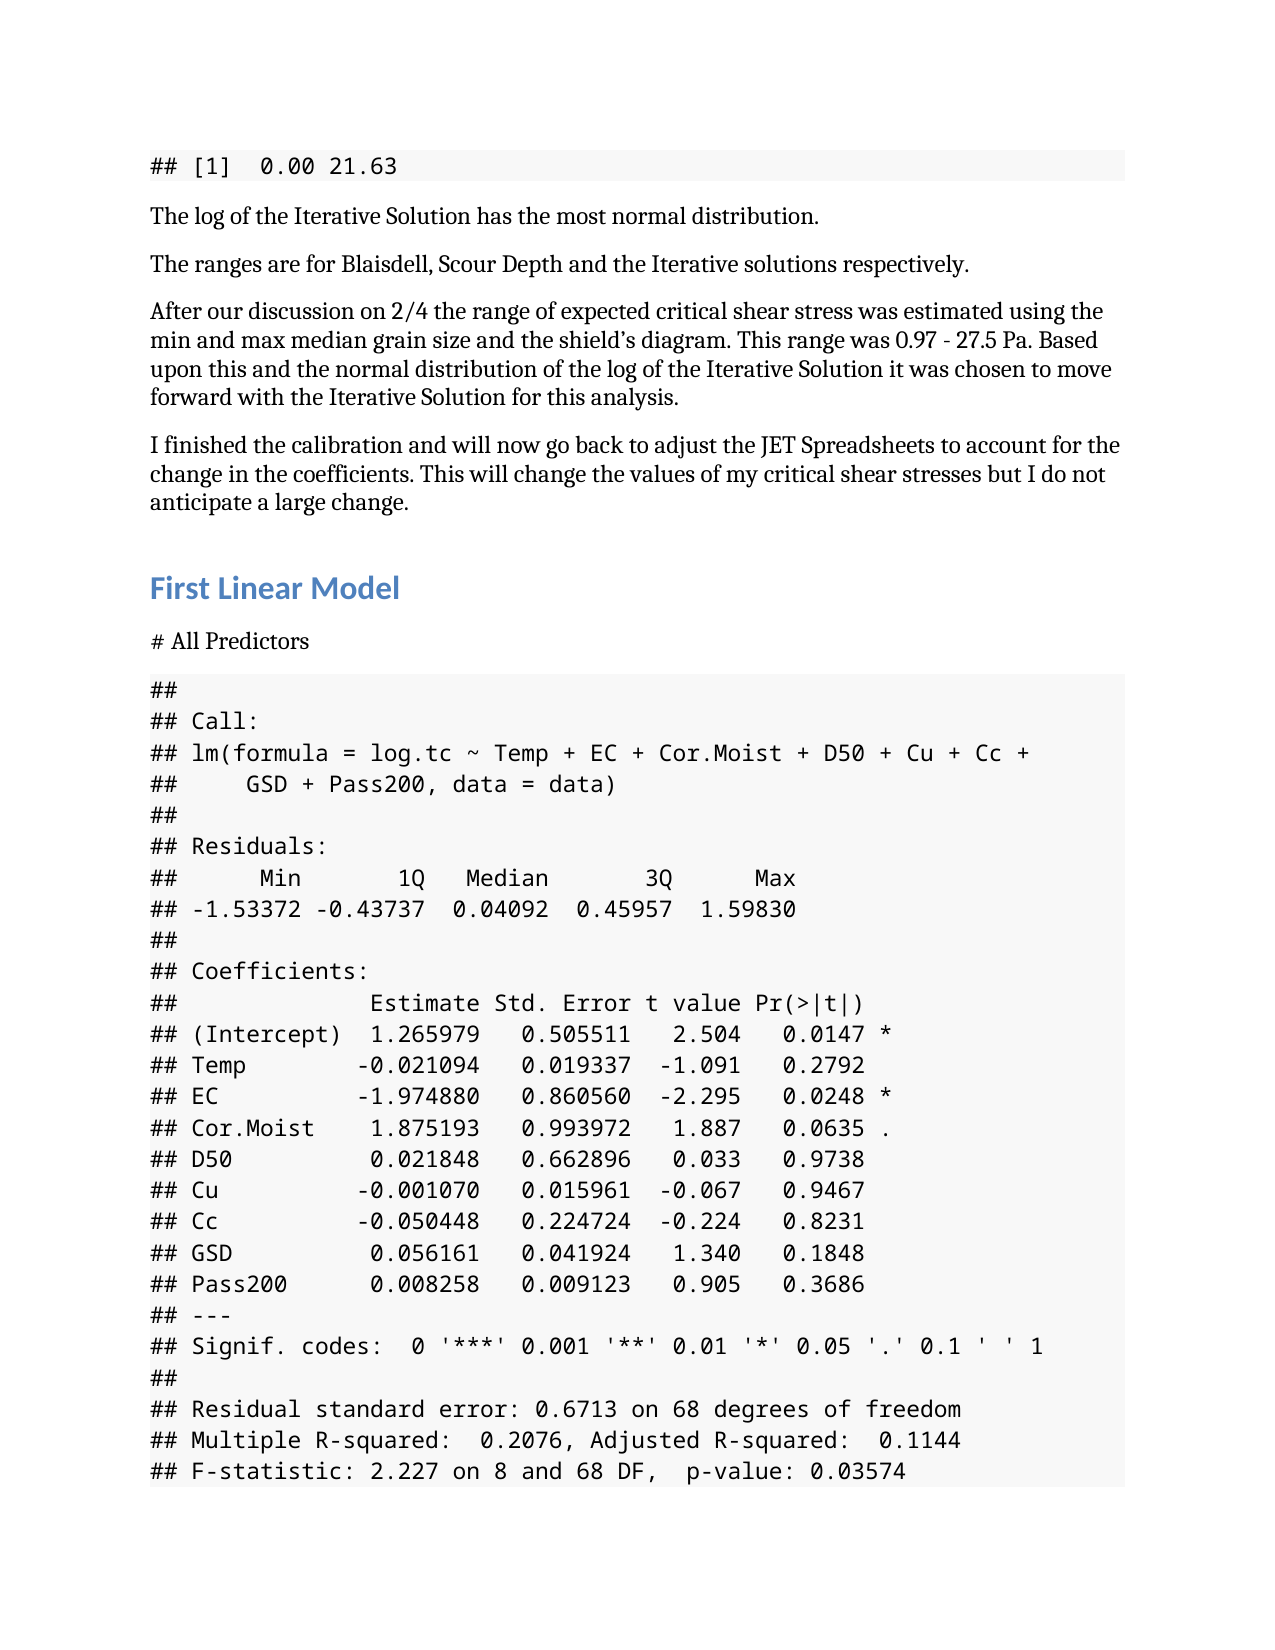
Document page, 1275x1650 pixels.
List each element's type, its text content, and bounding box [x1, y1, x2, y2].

text After our discussion on 2/4 the range of expected critical shear stress was estimated using the min and max median grain size and the shield’s diagram. This range was 0.97 - 27.5 Pa. Based upon this and the normal distribution of the log of the Iterative Solution it was chosen to move forward with the Iterative Solution for this analysis. [150, 297, 1125, 412]
text I finished the calibration and will now go back to adjust the JET Spreadsheets to account for the change in the coefficients. This will change the values of my critical shear stresses but I do not anticipate a large change. [150, 431, 1125, 517]
text The log of the Iterative Solution has the most normal distribution. [150, 202, 1125, 231]
text ## ## Call: ## lm(formula = log.tc ~ Temp + EC + Cor.Moist + D50 + Cu + Cc + ## GSD + Pass200, data = data) ## ## Residuals: ## Min 1Q Median 3Q Max ## -1.53372 -0.43737 0.04092 0.45957 1.59830 ## ## Coefficients: ## Estimate Std. Error t value Pr(>|t|) ## (Intercept) 1.265979 0.505511 2.504 0.0147 * ## Temp -0.021094 0.019337 -1.091 0.2792 ## EC -1.974880 0.860560 -2.295 0.0248 * ## Cor.Moist 1.875193 0.993972 1.887 0.0635 . ## D50 0.021848 0.662896 0.033 0.9738 ## Cu -0.001070 0.015961 -0.067 0.9467 ## Cc -0.050448 0.224724 -0.224 0.8231 ## GSD 0.056161 0.041924 1.340 0.1848 ## Pass200 0.008258 0.009123 0.905 0.3686 ## --- ## Signif. codes: 0 '***' 0.001 '**' 0.01 '*' 0.05 '.' 0.1 ' ' 1 ## ## Residual standard error: 0.6713 on 68 degrees of freedom ## Multiple R-squared: 0.2076, Adjusted R-squared: 0.1144 ## F-statistic: 2.227 on 8 and 68 DF, p-value: 0.03574 [150, 674, 1125, 1487]
text ## [1] 0.00 21.63 [150, 150, 1125, 181]
text The ranges are for Blaisdell, Scour Depth and the Iterative solutions respectively. [150, 249, 1125, 278]
subtitle First Linear Model [150, 567, 1125, 608]
text # All Predictors [150, 627, 1125, 655]
